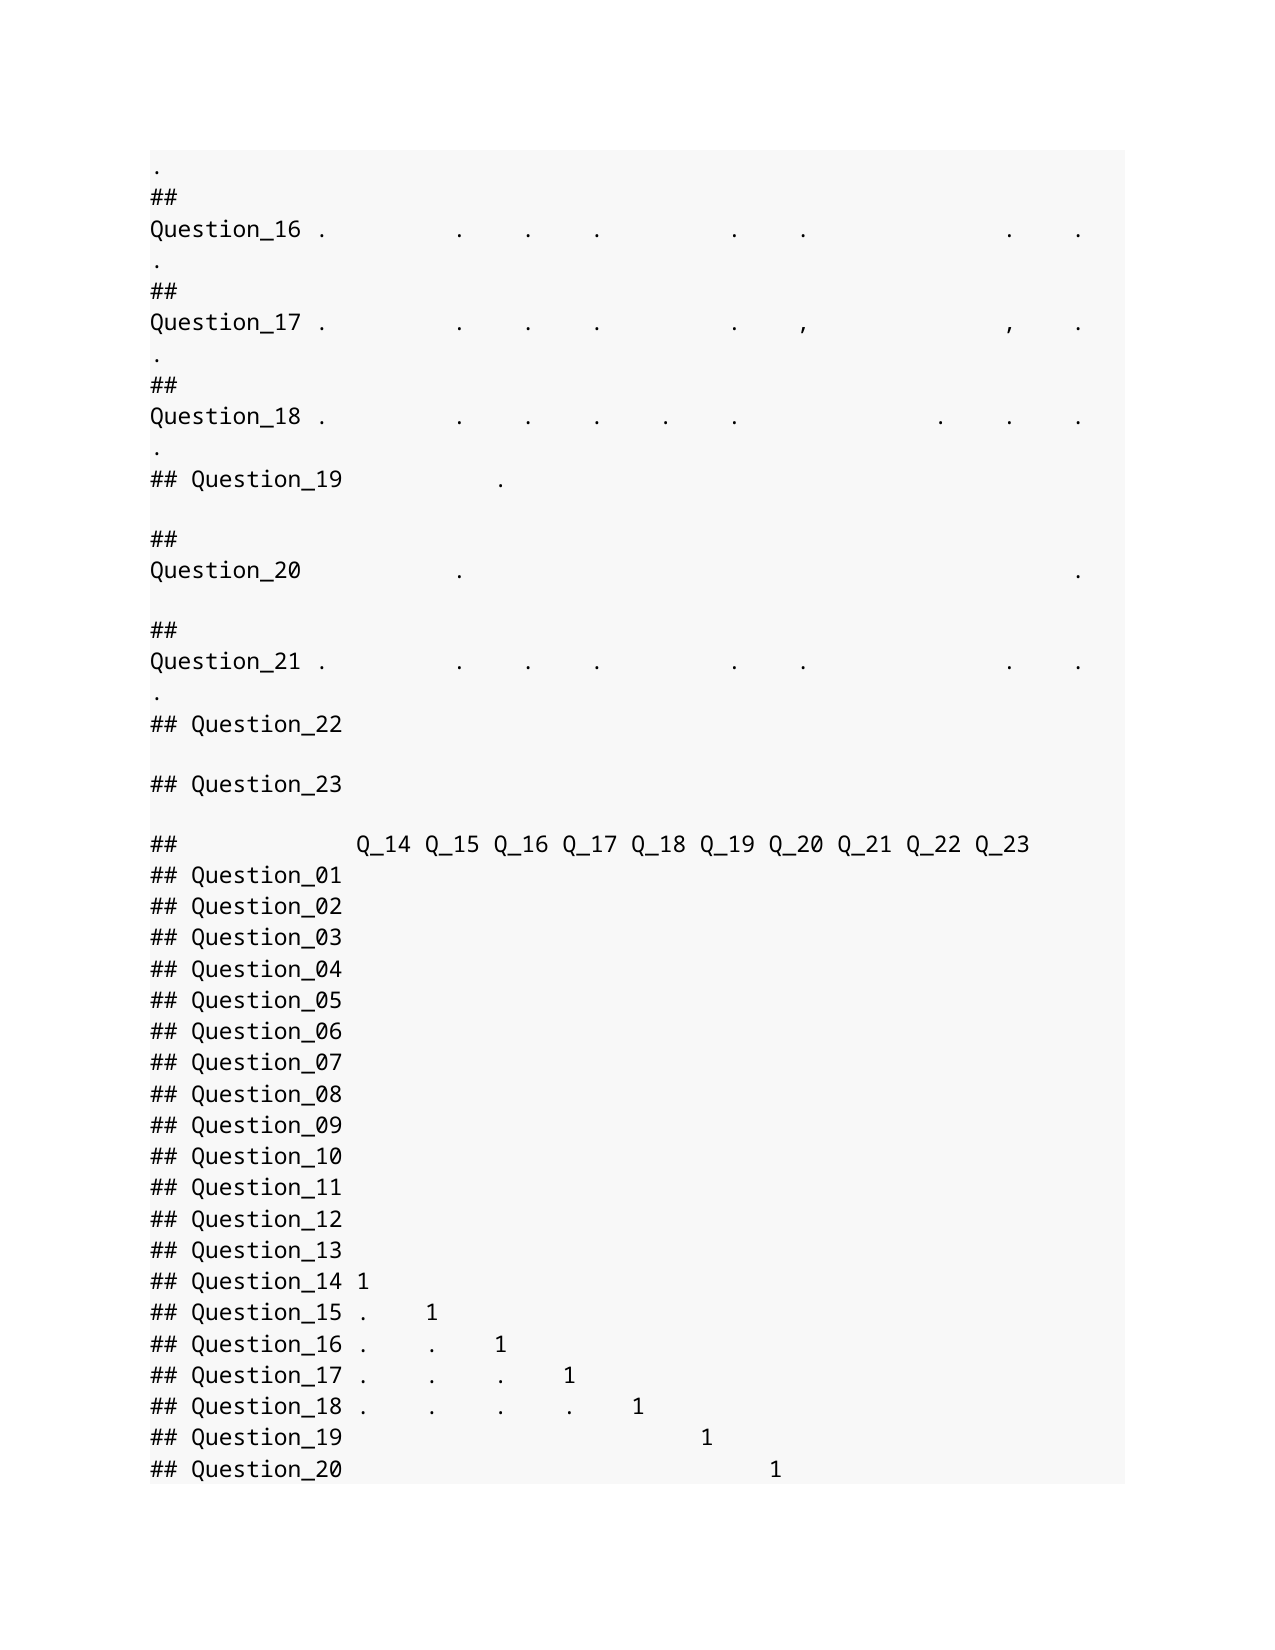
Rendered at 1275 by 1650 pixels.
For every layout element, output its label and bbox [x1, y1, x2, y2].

text [150, 150, 1125, 1484]
